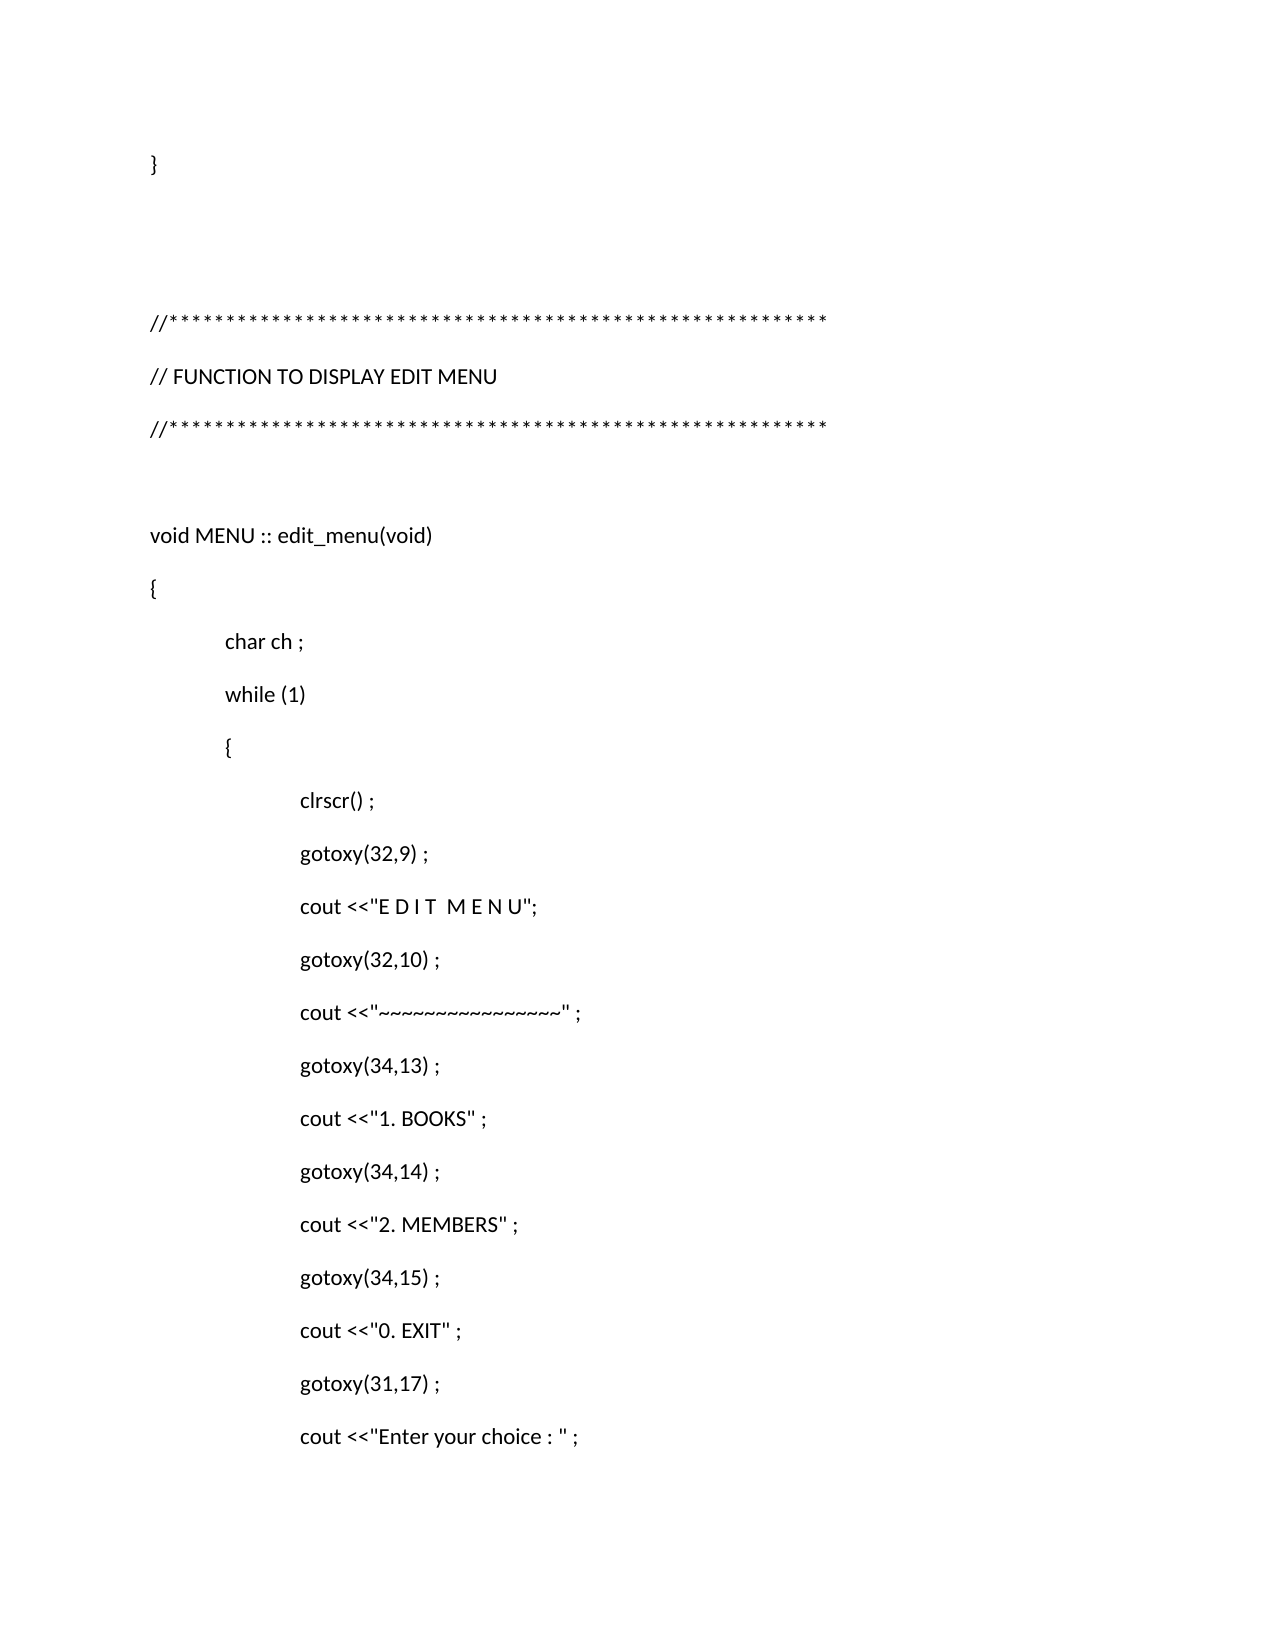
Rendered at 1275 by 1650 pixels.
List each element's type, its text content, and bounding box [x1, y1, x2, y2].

text char ch ; [150, 627, 1125, 655]
text clrscr() ; [150, 786, 1125, 814]
text cout <<"2. MEMBERS" ; [150, 1210, 1125, 1238]
text cout <<"1. BOOKS" ; [150, 1104, 1125, 1132]
text gotoxy(32,10) ; [150, 945, 1125, 973]
text gotoxy(31,17) ; [150, 1369, 1125, 1397]
text { [150, 574, 1125, 602]
text gotoxy(34,15) ; [150, 1263, 1125, 1291]
text while (1) [150, 680, 1125, 708]
text gotoxy(34,14) ; [150, 1157, 1125, 1185]
text gotoxy(34,13) ; [150, 1051, 1125, 1079]
text void MENU :: edit_menu(void) [150, 521, 1125, 549]
text cout <<"~~~~~~~~~~~~~~~~" ; [150, 998, 1125, 1026]
text cout <<"E D I T M E N U"; [150, 892, 1125, 920]
text // FUNCTION TO DISPLAY EDIT MENU [150, 362, 1125, 390]
text cout <<"0. EXIT" ; [150, 1316, 1125, 1344]
text } [150, 150, 1125, 178]
text //********************************************************** [150, 415, 1125, 443]
text cout <<"Enter your choice : " ; [150, 1422, 1125, 1451]
text gotoxy(32,9) ; [150, 839, 1125, 867]
text //********************************************************** [150, 309, 1125, 337]
text { [150, 733, 1125, 761]
